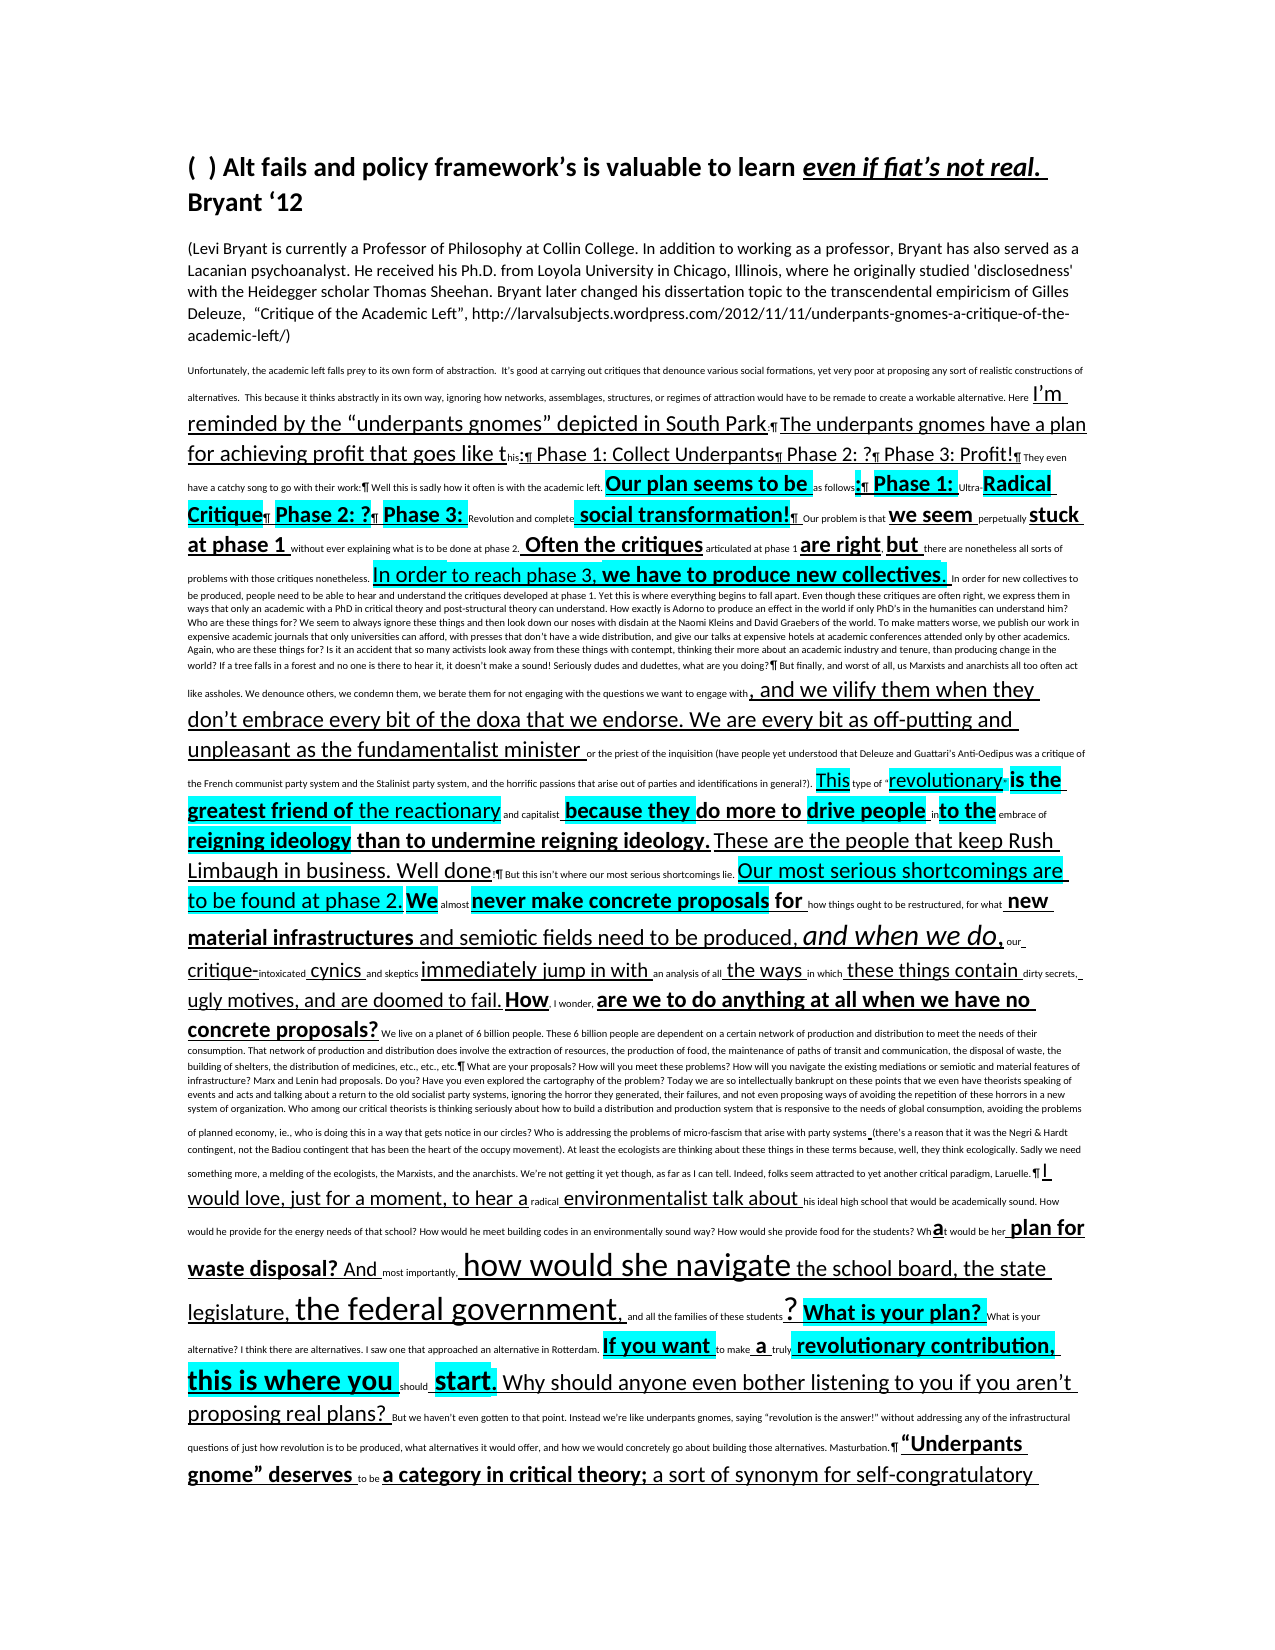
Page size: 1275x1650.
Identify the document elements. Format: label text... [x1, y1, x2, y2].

subtitle ( ) Alt fails and policy framework’s is valuable to learn even if fiat’s not real. [187, 150, 1087, 183]
text Bryant ‘12 [187, 186, 1087, 219]
text (Levi Bryant is currently a Professor of Philosophy at Collin College. In addition to working as a professor, Bryant has also served as a Lacanian psychoanalyst. He received his Ph.D. from Loyola University in Chicago, Illinois, where he originally studied 'disclosedness' with the Heidegger scholar Thomas Sheehan. Bryant later changed his dissertation topic to the transcendental empiricism of Gilles Deleuze, “Critique of the Academic Left”, http://larvalsubjects.wordpress.com/2012/11/11/underpants-gnomes-a-critique-of-the-academic-left/) [187, 238, 1087, 346]
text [187, 364, 1087, 1488]
